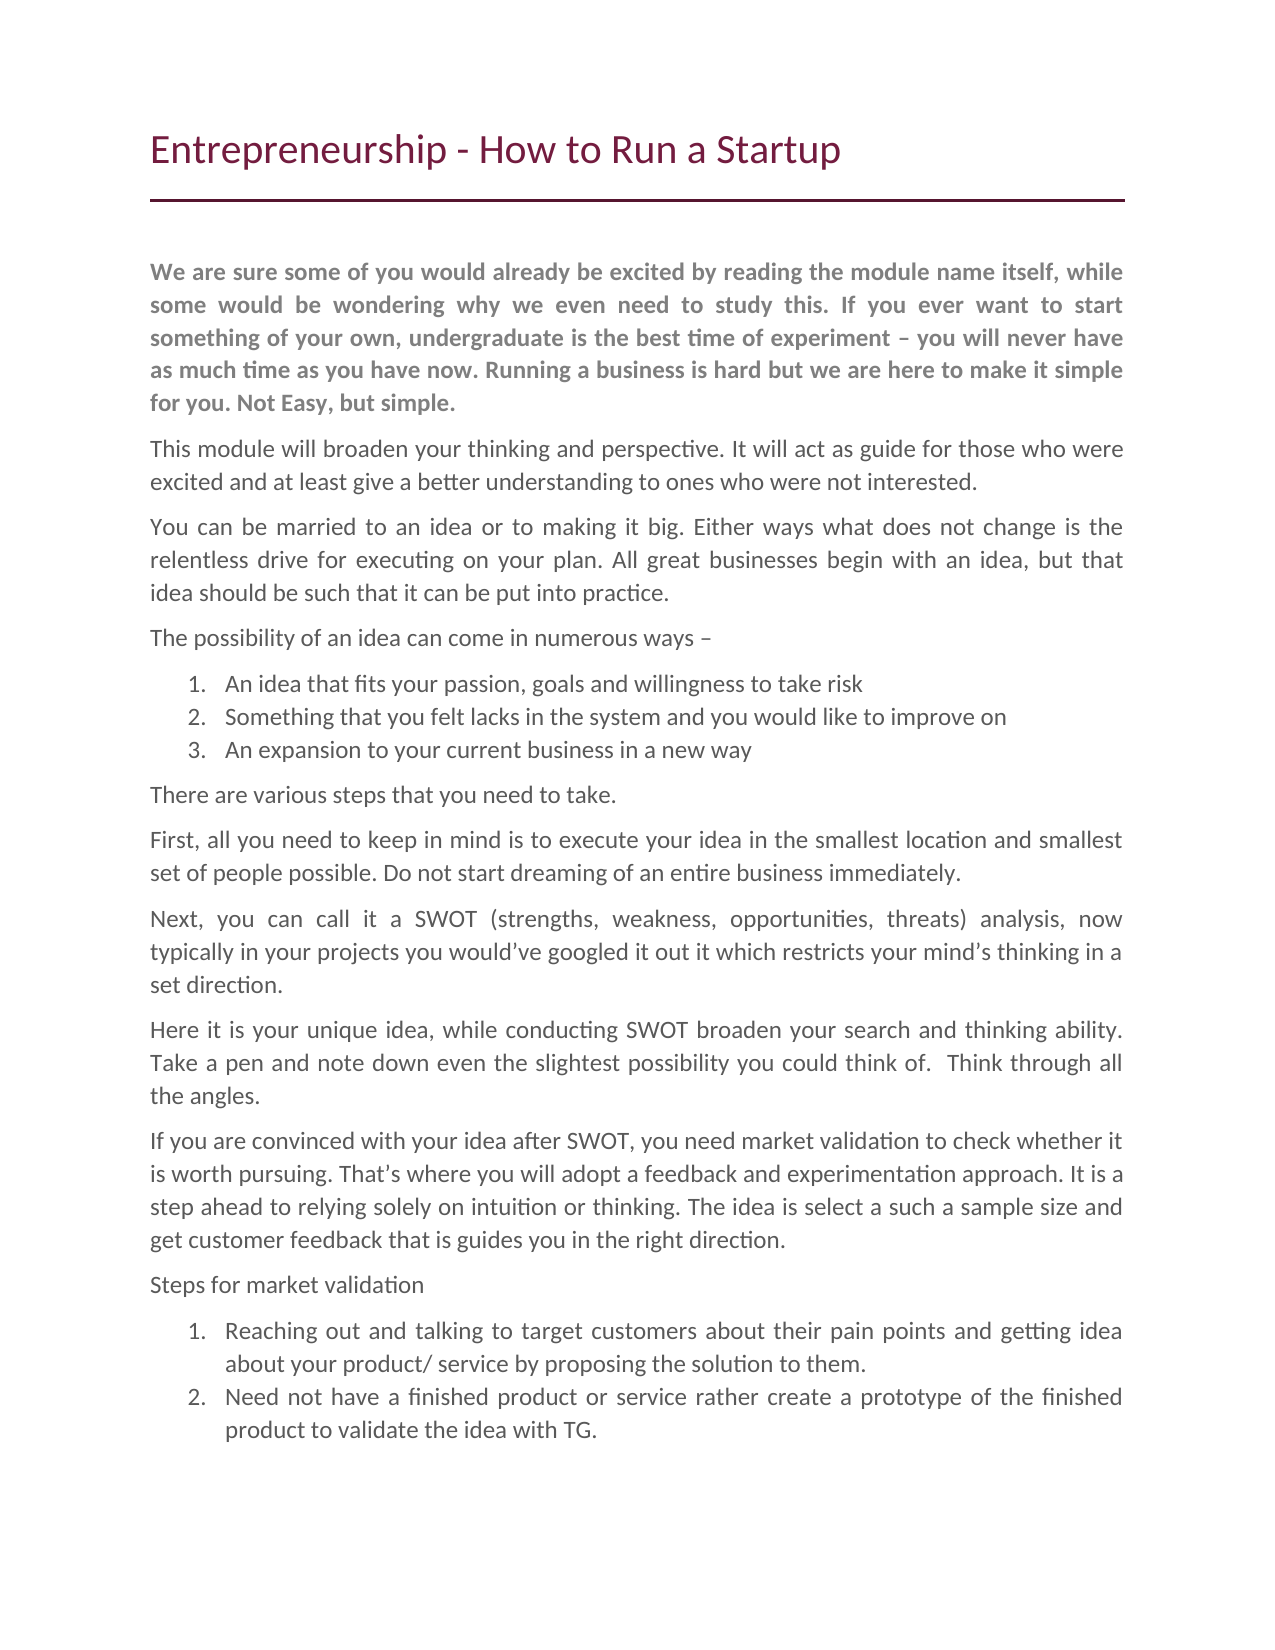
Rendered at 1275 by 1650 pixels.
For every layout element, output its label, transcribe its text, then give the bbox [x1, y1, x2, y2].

text First, all you need to keep in mind is to execute your idea in the smallest location and smallest set of people possible. Do not start dreaming of an entire business immediately. [150, 825, 1125, 888]
text If you are convinced with your idea after SWOT, you need market validation to check whether it is worth pursuing. That’s where you will adopt a feedback and experimentation approach. It is a step ahead to relying solely on intuition or thinking. The idea is select a such a sample size and get customer feedback that is guides you in the right direction. [150, 1126, 1125, 1255]
subtitle We are sure some of you would already be excited by reading the module name itself, while some would be wondering why we even need to study this. If you ever want to start something of your own, undergraduate is the best time of experiment – you will never have as much time as you have now. Running a business is hard but we are here to make it simple for you. Not Easy, but simple. [150, 256, 1125, 418]
text This module will broaden your thinking and perspective. It will act as guide for those who were excited and at least give a better understanding to ones who were not interested. [150, 433, 1125, 496]
list Reaching out and talking to target customers about their pain points and getting idea about your product/ service by proposing the solution to them. [187, 1315, 1125, 1378]
list Something that you felt lacks in the system and you would like to improve on [187, 701, 1125, 731]
subtitle Entrepreneurship - How to Run a Startup [150, 123, 1125, 199]
text There are various steps that you need to take. [150, 779, 1125, 810]
text Here it is your unique idea, while conducting SWOT broaden your search and thinking ability. Take a pen and note down even the slightest possibility you could think of. Think through all the angles. [150, 1014, 1125, 1111]
text You can be married to an idea or to making it big. Either ways what does not change is the relentless drive for executing on your plan. All great businesses begin with an idea, but that idea should be such that it can be put into practice. [150, 511, 1125, 608]
list Need not have a finished product or service rather create a prototype of the finished product to validate the idea with TG. [187, 1381, 1125, 1444]
text Next, you can call it a SWOT (strengths, weakness, opportunities, threats) analysis, now typically in your projects you would’ve googled it out it which restricts your mind’s thinking in a set direction. [150, 903, 1125, 999]
list An idea that fits your passion, goals and willingness to take risk [187, 668, 1125, 698]
text The possibility of an idea can come in numerous ways – [150, 623, 1125, 653]
text Steps for market validation [150, 1270, 1125, 1300]
list An expansion to your current business in a new way [187, 734, 1125, 764]
